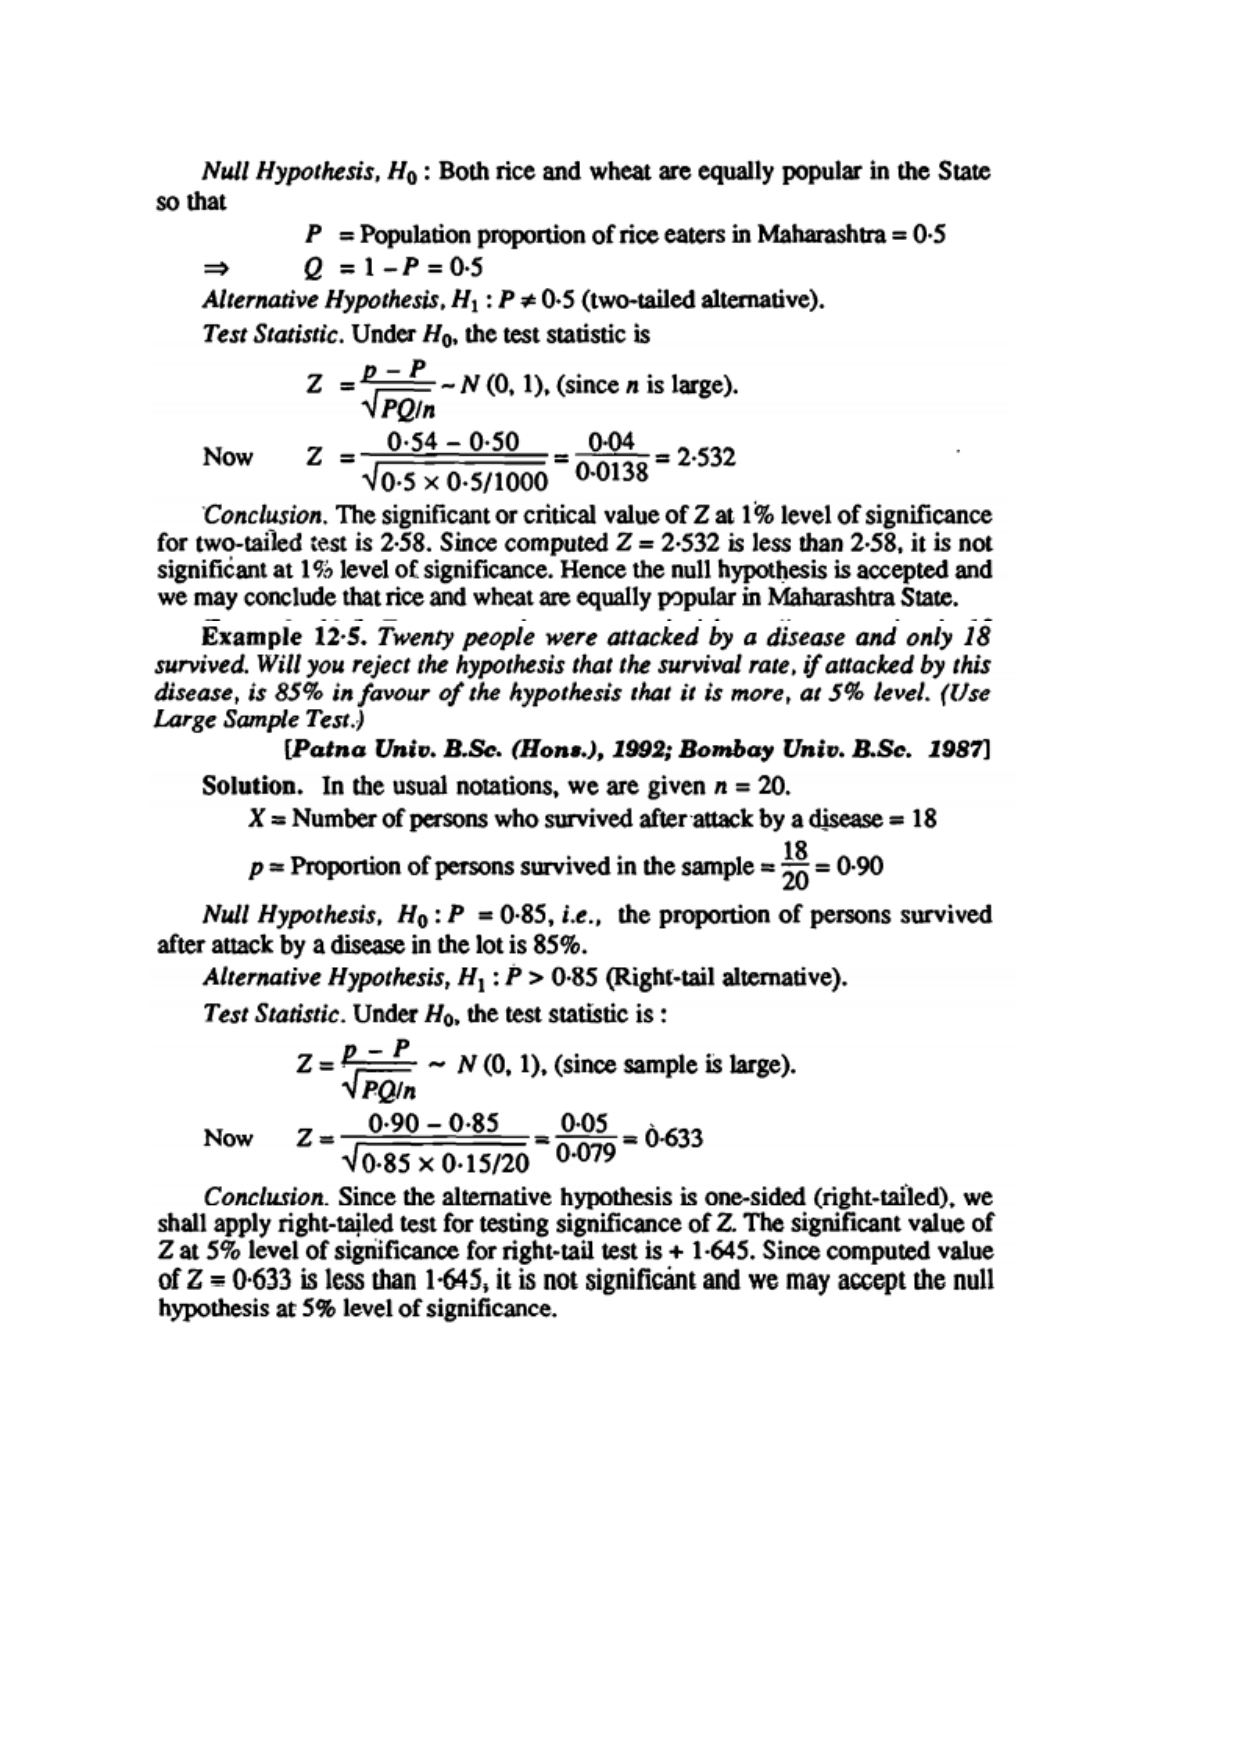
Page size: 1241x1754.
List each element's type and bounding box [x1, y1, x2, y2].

picture [150, 150, 1013, 621]
picture [150, 622, 1018, 1326]
